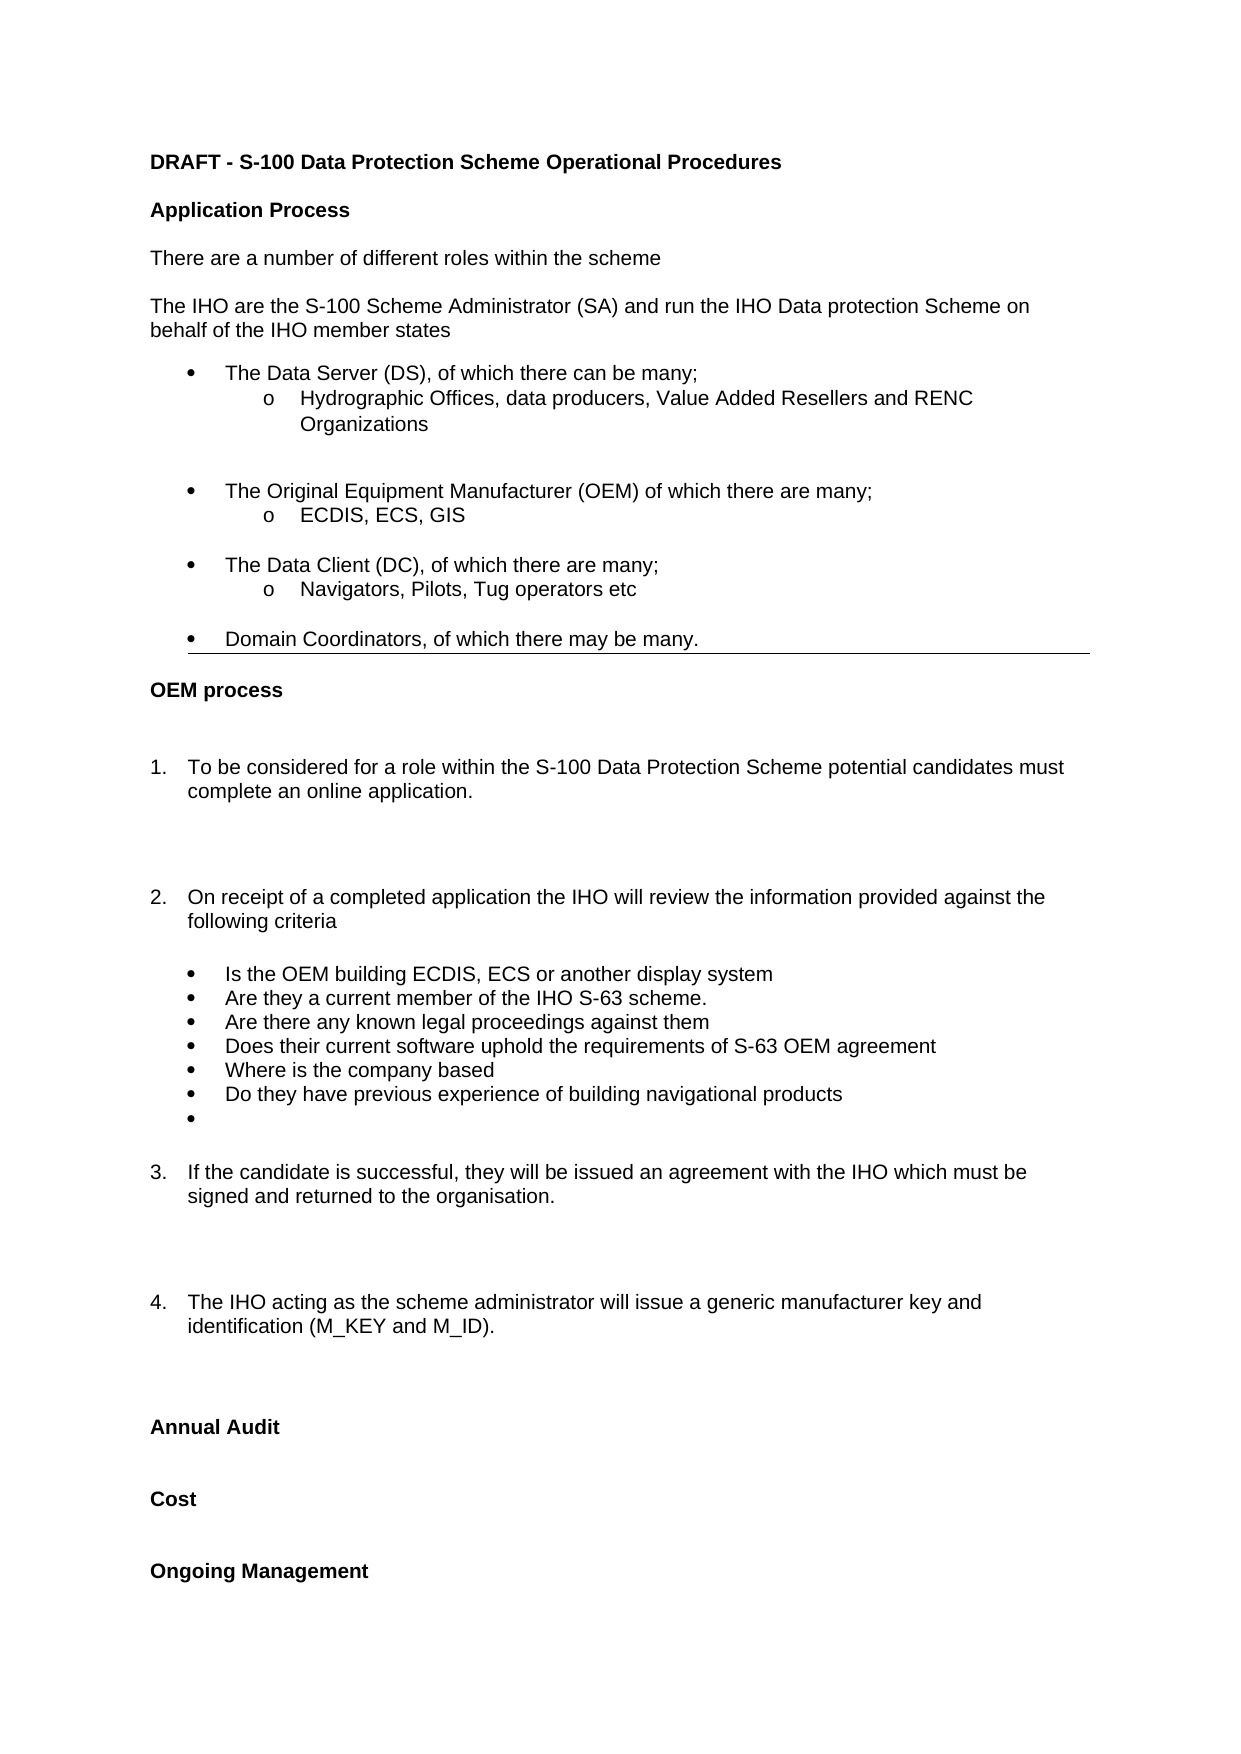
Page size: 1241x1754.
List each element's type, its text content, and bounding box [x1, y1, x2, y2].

list On receipt of a completed application the IHO will review the information provided against the following criteria [150, 885, 1090, 933]
list Where is the company based [187, 1058, 1090, 1082]
list Hydrographic Offices, data producers, Value Added Resellers and RENC Organizations [262, 386, 1090, 436]
list To be considered for a role within the S-100 Data Protection Scheme potential candidates must complete an online application. [150, 755, 1090, 803]
text There are a number of different roles within the scheme [150, 246, 1090, 270]
list The Data Client (DC), of which there are many; [187, 553, 1090, 577]
list The IHO acting as the scheme administrator will issue a generic manufacturer key and identification (M_KEY and M_ID). [150, 1290, 1090, 1338]
text OEM process [150, 678, 1090, 702]
list Domain Coordinators, of which there may be many. [187, 626, 1090, 654]
list The Data Server (DS), of which there can be many; [187, 361, 1090, 386]
list Are they a current member of the IHO S-63 scheme. [187, 986, 1090, 1010]
list If the candidate is successful, they will be issued an agreement with the IHO which must be signed and returned to the organisation. [150, 1159, 1090, 1207]
list Do they have previous experience of building navigational products [187, 1082, 1090, 1106]
list Does their current software uphold the requirements of S-63 OEM agreement [187, 1034, 1090, 1058]
text The IHO are the S-100 Scheme Administrator (SA) and run the IHO Data protection Scheme on behalf of the IHO member states [150, 294, 1090, 342]
list Is the OEM building ECDIS, ECS or another display system [187, 962, 1090, 986]
text Annual Audit [150, 1415, 1090, 1439]
list Navigators, Pilots, Tug operators etc [262, 577, 1090, 602]
text Ongoing Management [150, 1558, 1090, 1582]
list ECDIS, ECS, GIS [262, 503, 1090, 529]
text Cost [150, 1487, 1090, 1511]
list Are there any known legal proceedings against them [187, 1010, 1090, 1034]
text Application Process [150, 198, 1090, 222]
text DRAFT - S-100 Data Protection Scheme Operational Procedures [150, 150, 1090, 174]
list The Original Equipment Manufacturer (OEM) of which there are many; [187, 479, 1090, 503]
